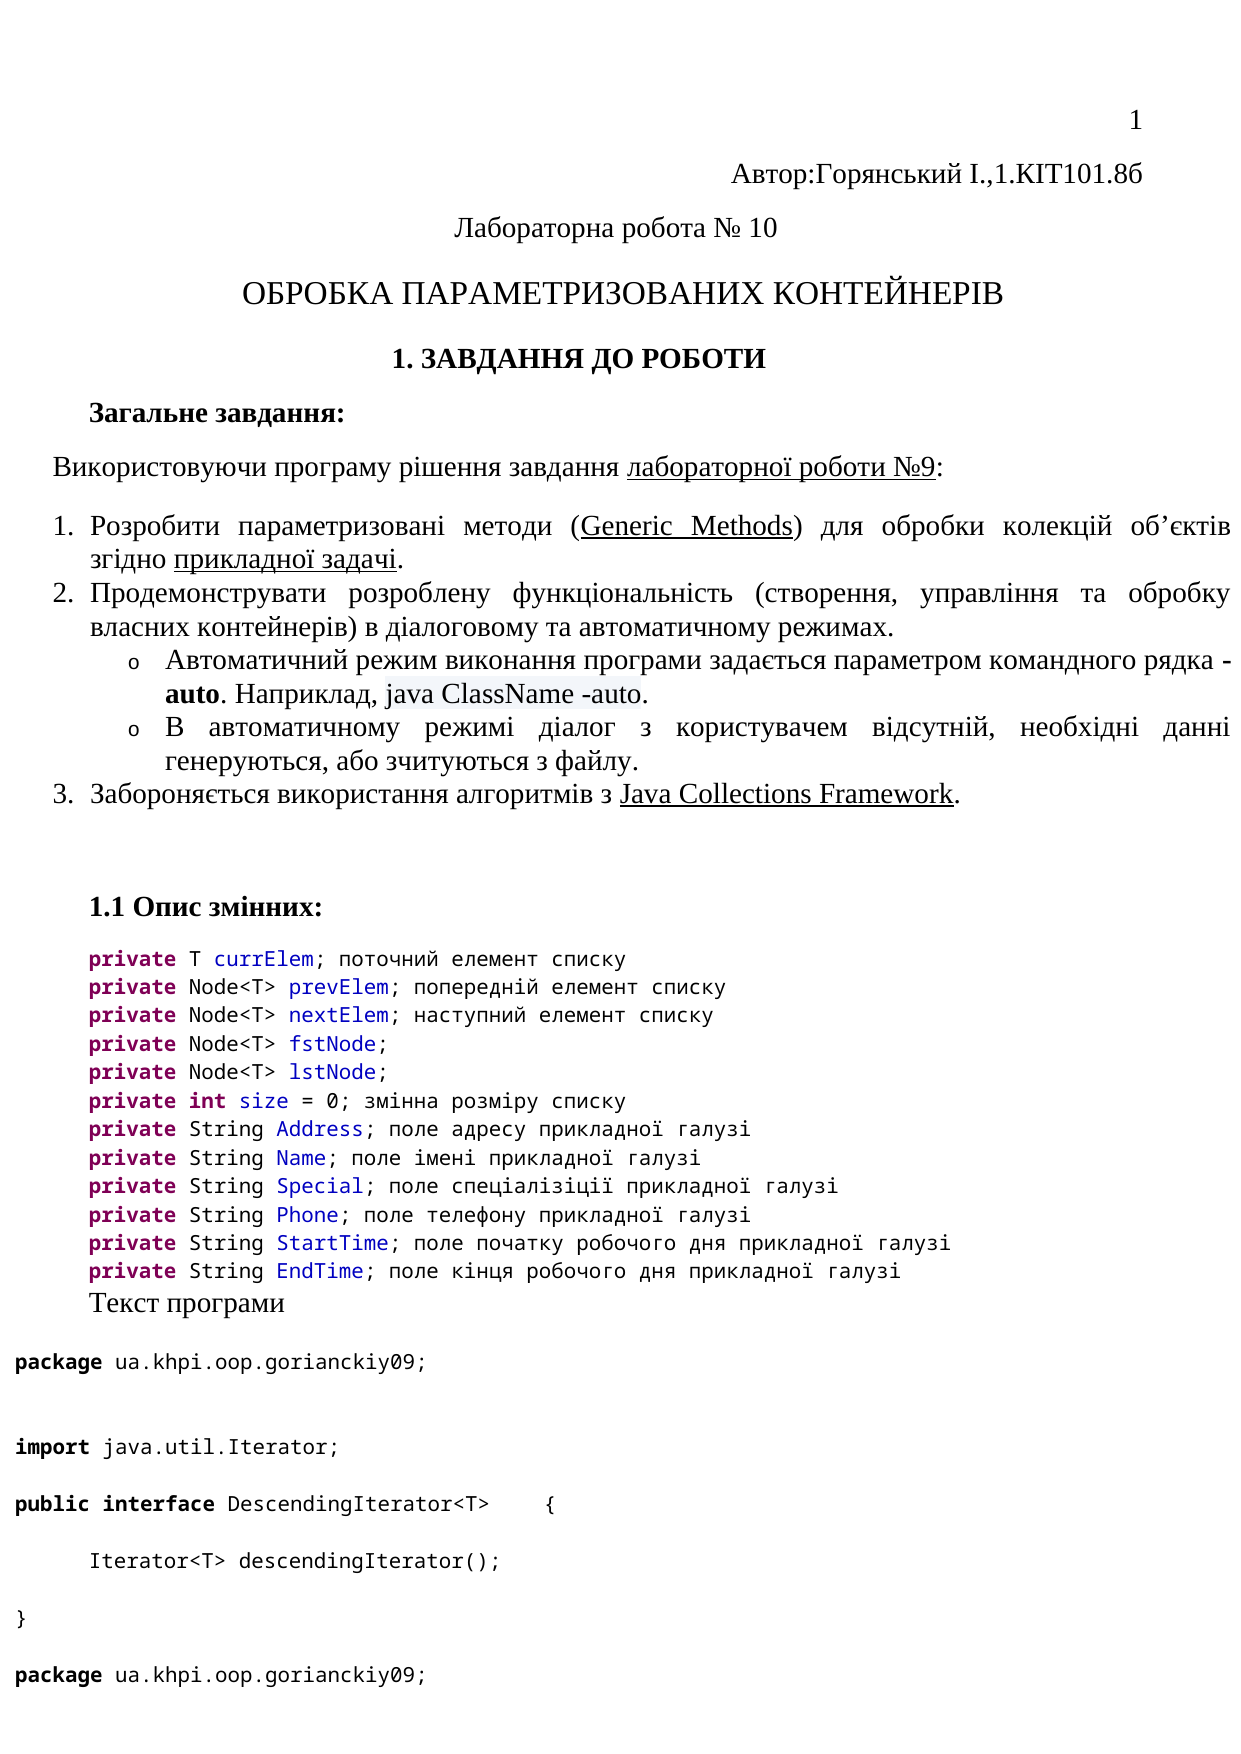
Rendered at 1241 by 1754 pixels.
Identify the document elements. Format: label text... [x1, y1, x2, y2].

text private Node<T> lstNode; [15, 1057, 1231, 1086]
text Лабораторна робота № 10 [15, 211, 1143, 244]
list Розробити параметризовані методи (Generic Methods) для обробки колекцій об’єктів згідно прикладної задачі. [52, 508, 1231, 575]
text private Node<T> nextElem; наступний елемент списку [15, 1001, 1231, 1029]
subtitle ОБРОБКА ПАРАМЕТРИЗОВАНИХ КОНТЕЙНЕРІВ [15, 273, 1231, 312]
text private String EndTime; поле кінця робочого дня прикладної галузі [15, 1257, 1231, 1285]
text private String Name; поле імені прикладної галузі [15, 1143, 1231, 1171]
text Текст програми [15, 1285, 1231, 1318]
text } [15, 1603, 1231, 1631]
text 1. ЗАВДАННЯ ДО РОБОТИ [15, 341, 1143, 374]
text private String Address; поле адресу прикладної галузі [15, 1114, 1231, 1143]
list Продемонструвати розроблену функціональність (створення, управління та обробку власних контейнерів) в діалоговому та автоматичному режимах. [52, 575, 1231, 642]
text 1 [15, 102, 1143, 135]
text public interface DescendingIterator<T> { [15, 1489, 1231, 1518]
text Автор:Горянський І.,1.КІТ101.8б [15, 156, 1143, 190]
text private T currElem; поточний елемент списку [15, 944, 1231, 972]
text private Node<T> prevElem; попередній елемент списку [15, 972, 1231, 1001]
list Автоматичний режим виконання програми задається параметром командного рядка -auto. Наприклад, java ClassName -auto. [127, 642, 1231, 709]
text package ua.khpi.oop.gorianckiy09; [15, 1660, 1231, 1688]
text Використовуючи програму рішення завдання лабораторної роботи №9: [15, 449, 1231, 483]
text private String Phone; поле телефону прикладної галузі [15, 1200, 1231, 1228]
text package ua.khpi.oop.gorianckiy09; [15, 1347, 1231, 1375]
text private int size = 0; змінна розміру списку [15, 1086, 1231, 1114]
text Загальне завдання: [88, 395, 1143, 429]
text private String Special; поле спеціалізіції прикладної галузі [15, 1171, 1231, 1200]
list Забороняється використання алгоритмів з Java Collections Framework. [52, 776, 1231, 810]
list В автоматичному режимі діалог з користувачем відсутній, необхідні данні генеруються, або зчитуються з файлу. [127, 709, 1231, 776]
text private String StartTime; поле початку робочого дня прикладної галузі [15, 1228, 1231, 1257]
text Iterator<T> descendingIterator(); [15, 1546, 1231, 1574]
text 1.1 Опис змінних: [15, 889, 1143, 923]
text import java.util.Iterator; [15, 1432, 1231, 1461]
text private Node<T> fstNode; [88, 1029, 1231, 1057]
